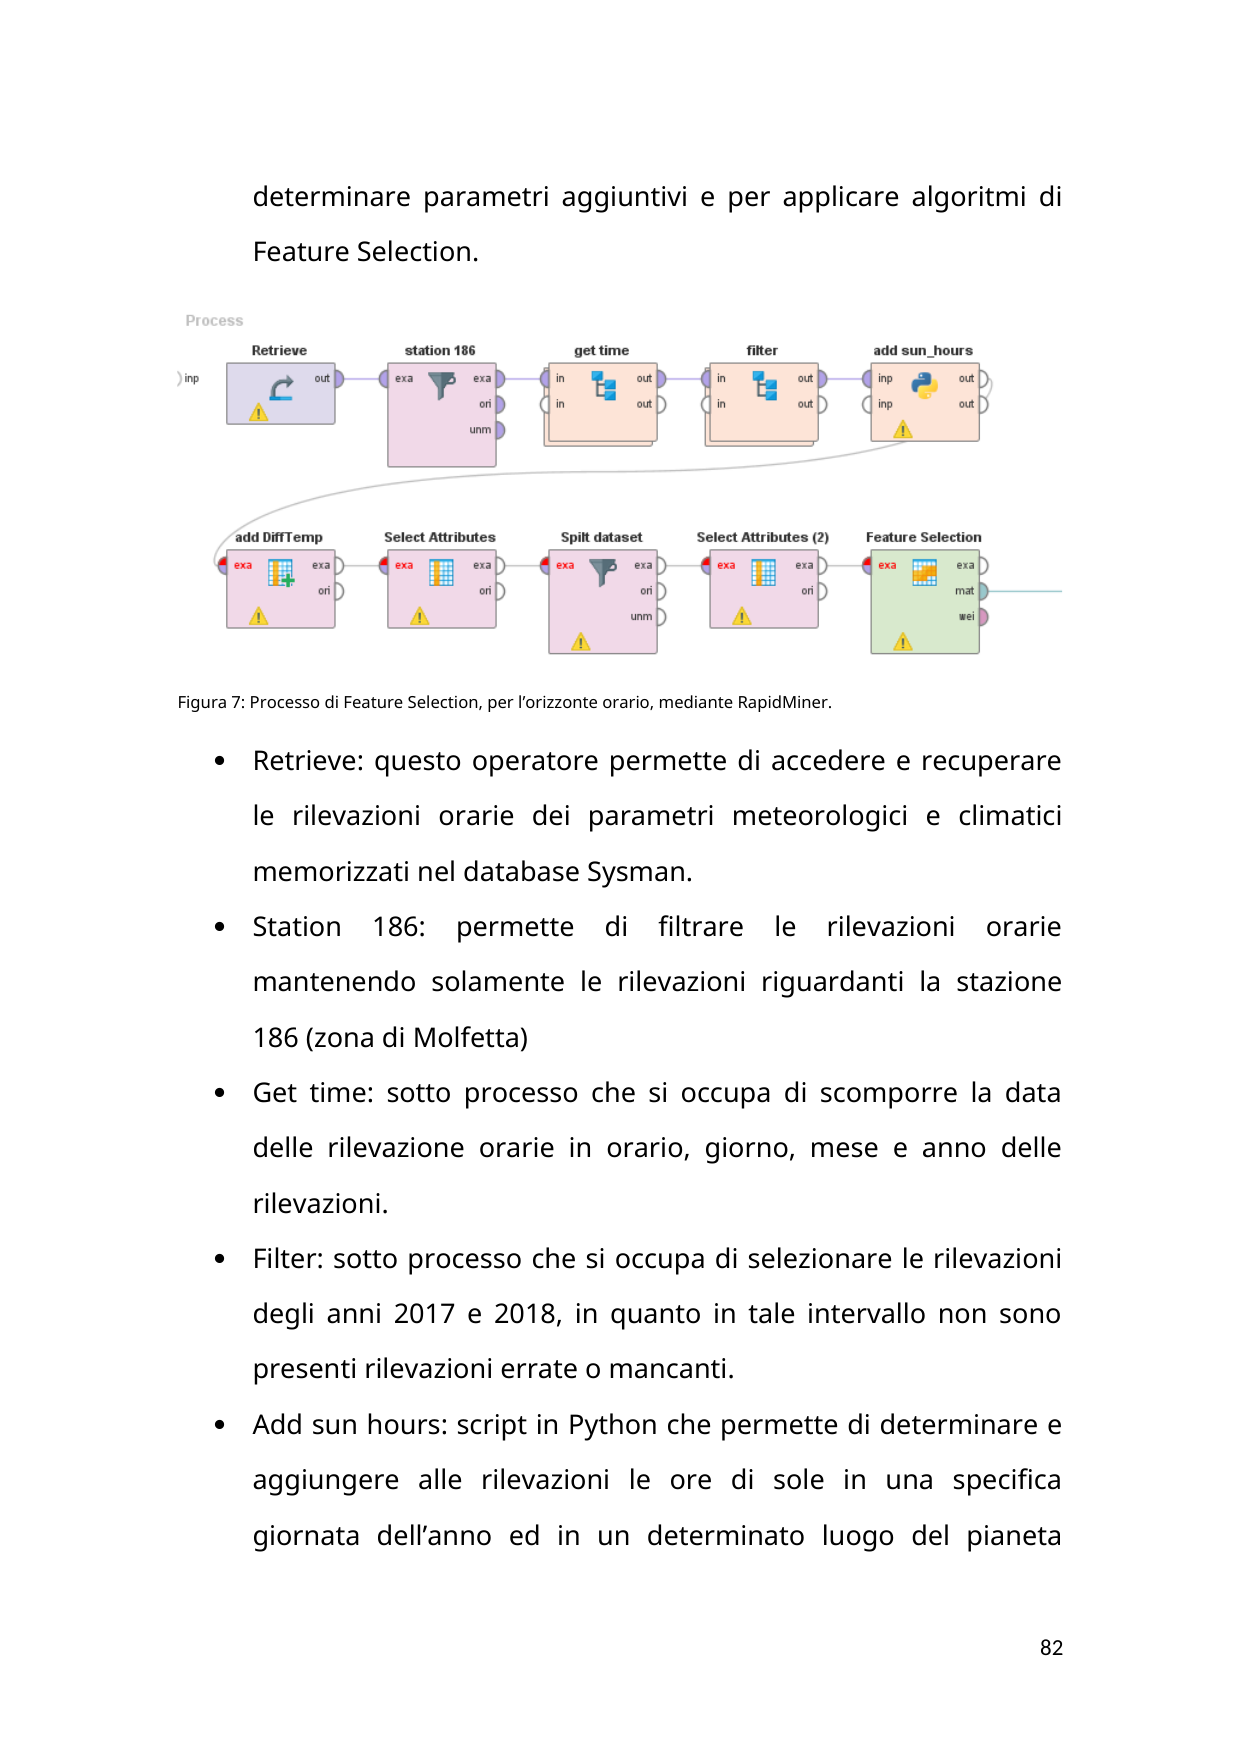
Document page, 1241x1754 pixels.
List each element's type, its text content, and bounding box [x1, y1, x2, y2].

list Station 186: permette di filtrare le rilevazioni orarie mantenendo solamente le rilevazioni riguardanti la stazione 186 (zona di Molfetta) [215, 907, 1063, 1055]
list Filter: sotto processo che si occupa di selezionare le rilevazioni degli anni 2017 e 2018, in quanto in tale intervallo non sono presenti rilevazioni errate o mancanti. [215, 1239, 1063, 1387]
list Retrieve: questo operatore permette di accedere e recuperare le rilevazioni orarie dei parametri meteorologici e climatici memorizzati nel database Sysman. [215, 742, 1063, 889]
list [215, 177, 1063, 269]
list Get time: sotto processo che si occupa di scomporre la data delle rilevazione orarie in orario, giorno, mese e anno delle rilevazioni. [215, 1073, 1063, 1221]
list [215, 1405, 1063, 1553]
text Figura 7: Processo di Feature Selection, per l’orizzonte orario, mediante RapidMiner. [177, 680, 1063, 713]
picture [177, 304, 1063, 680]
